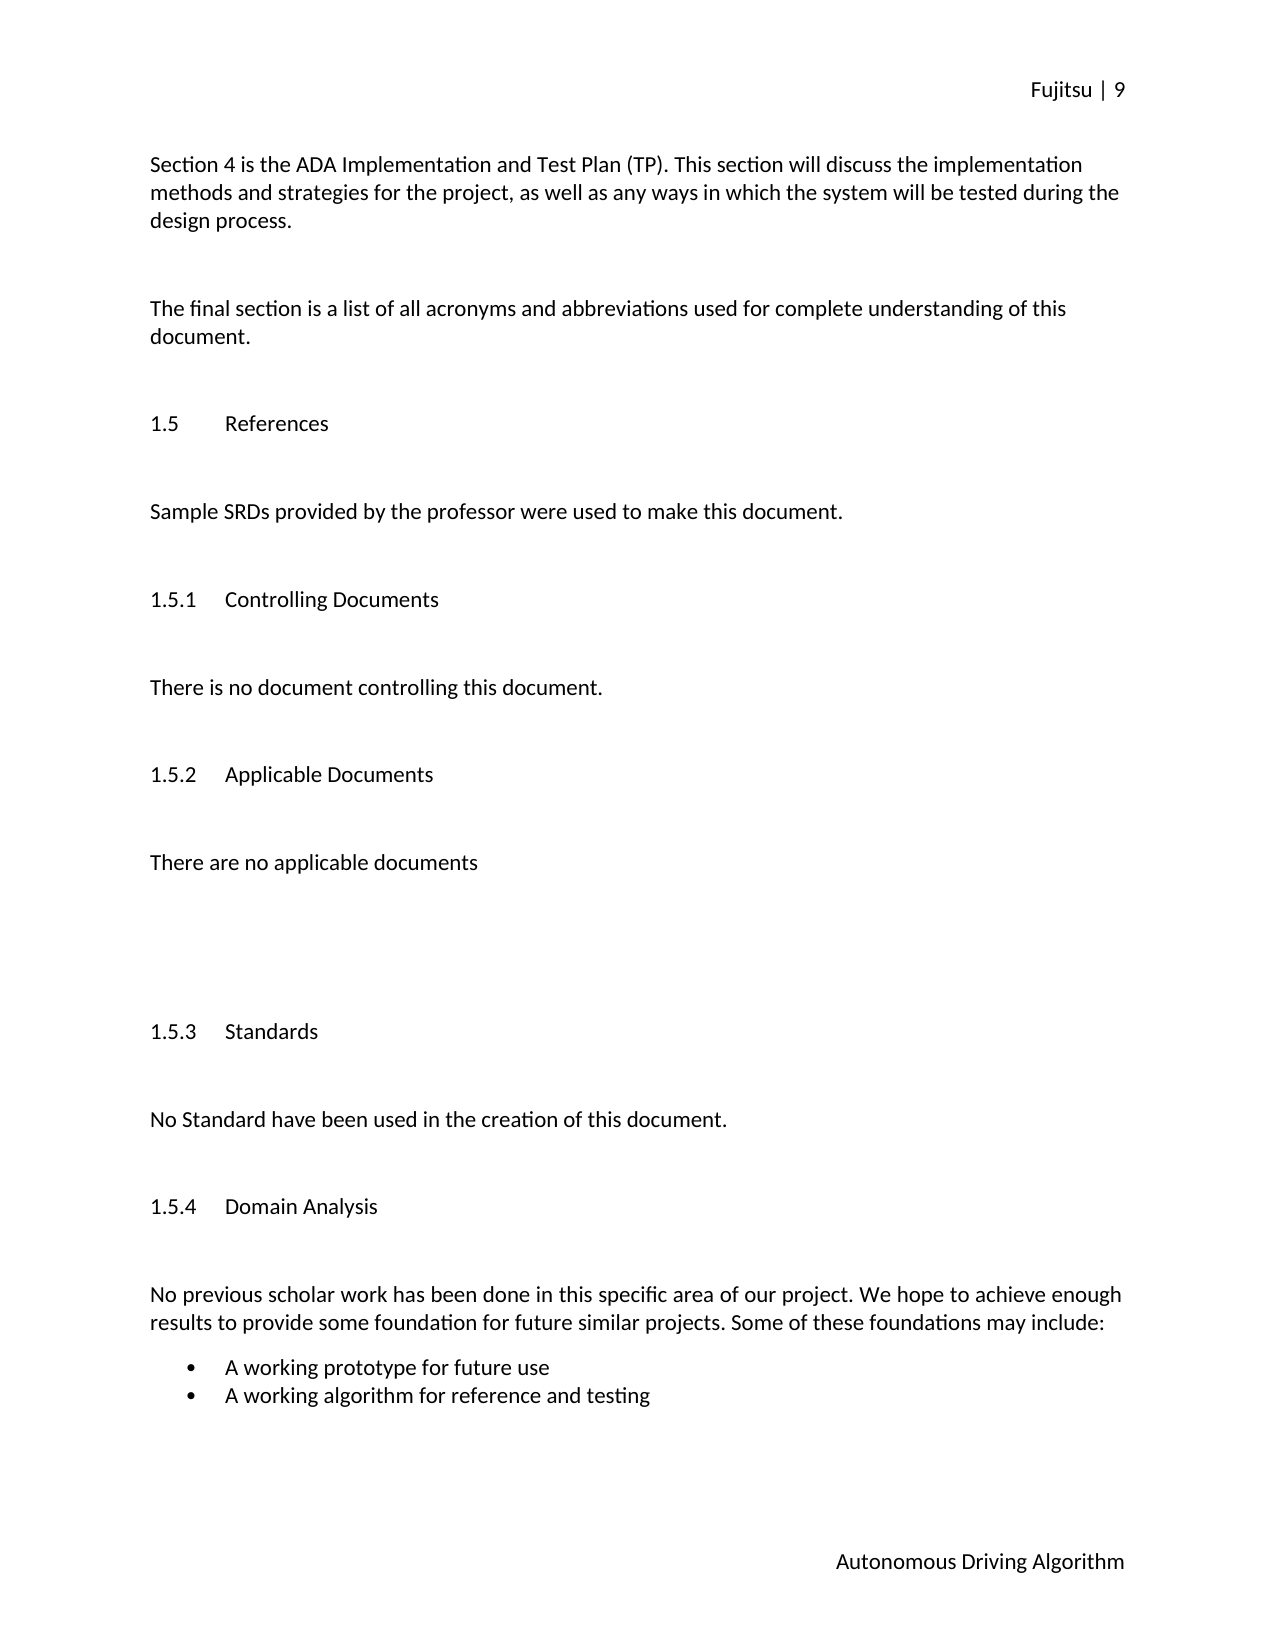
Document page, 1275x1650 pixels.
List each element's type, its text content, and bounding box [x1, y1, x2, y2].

text 1.5.2 Applicable Documents [150, 760, 1125, 788]
text No previous scholar work has been done in this specific area of our project. We hope to achieve enough results to provide some foundation for future similar projects. Some of these foundations may include: [150, 1280, 1125, 1336]
text 1.5.1 Controlling Documents [150, 585, 1125, 613]
text 1.5 References [150, 409, 1125, 437]
text Section 4 is the ADA Implementation and Test Plan (TP). This section will discuss the implementation methods and strategies for the project, as well as any ways in which the system will be tested during the design process. [150, 150, 1125, 234]
text 1.5.3 Standards [150, 1017, 1125, 1045]
text The final section is a list of all acronyms and abbreviations used for complete understanding of this document. [150, 294, 1125, 350]
list A working prototype for future use [187, 1353, 1125, 1381]
list A working algorithm for reference and testing [187, 1381, 1125, 1409]
text There are no applicable documents [150, 848, 1125, 876]
text Sample SRDs provided by the professor were used to make this document. [150, 497, 1125, 525]
text No Standard have been used in the creation of this document. [150, 1105, 1125, 1133]
text There is no document controlling this document. [150, 673, 1125, 701]
text 1.5.4 Domain Analysis [150, 1192, 1125, 1220]
